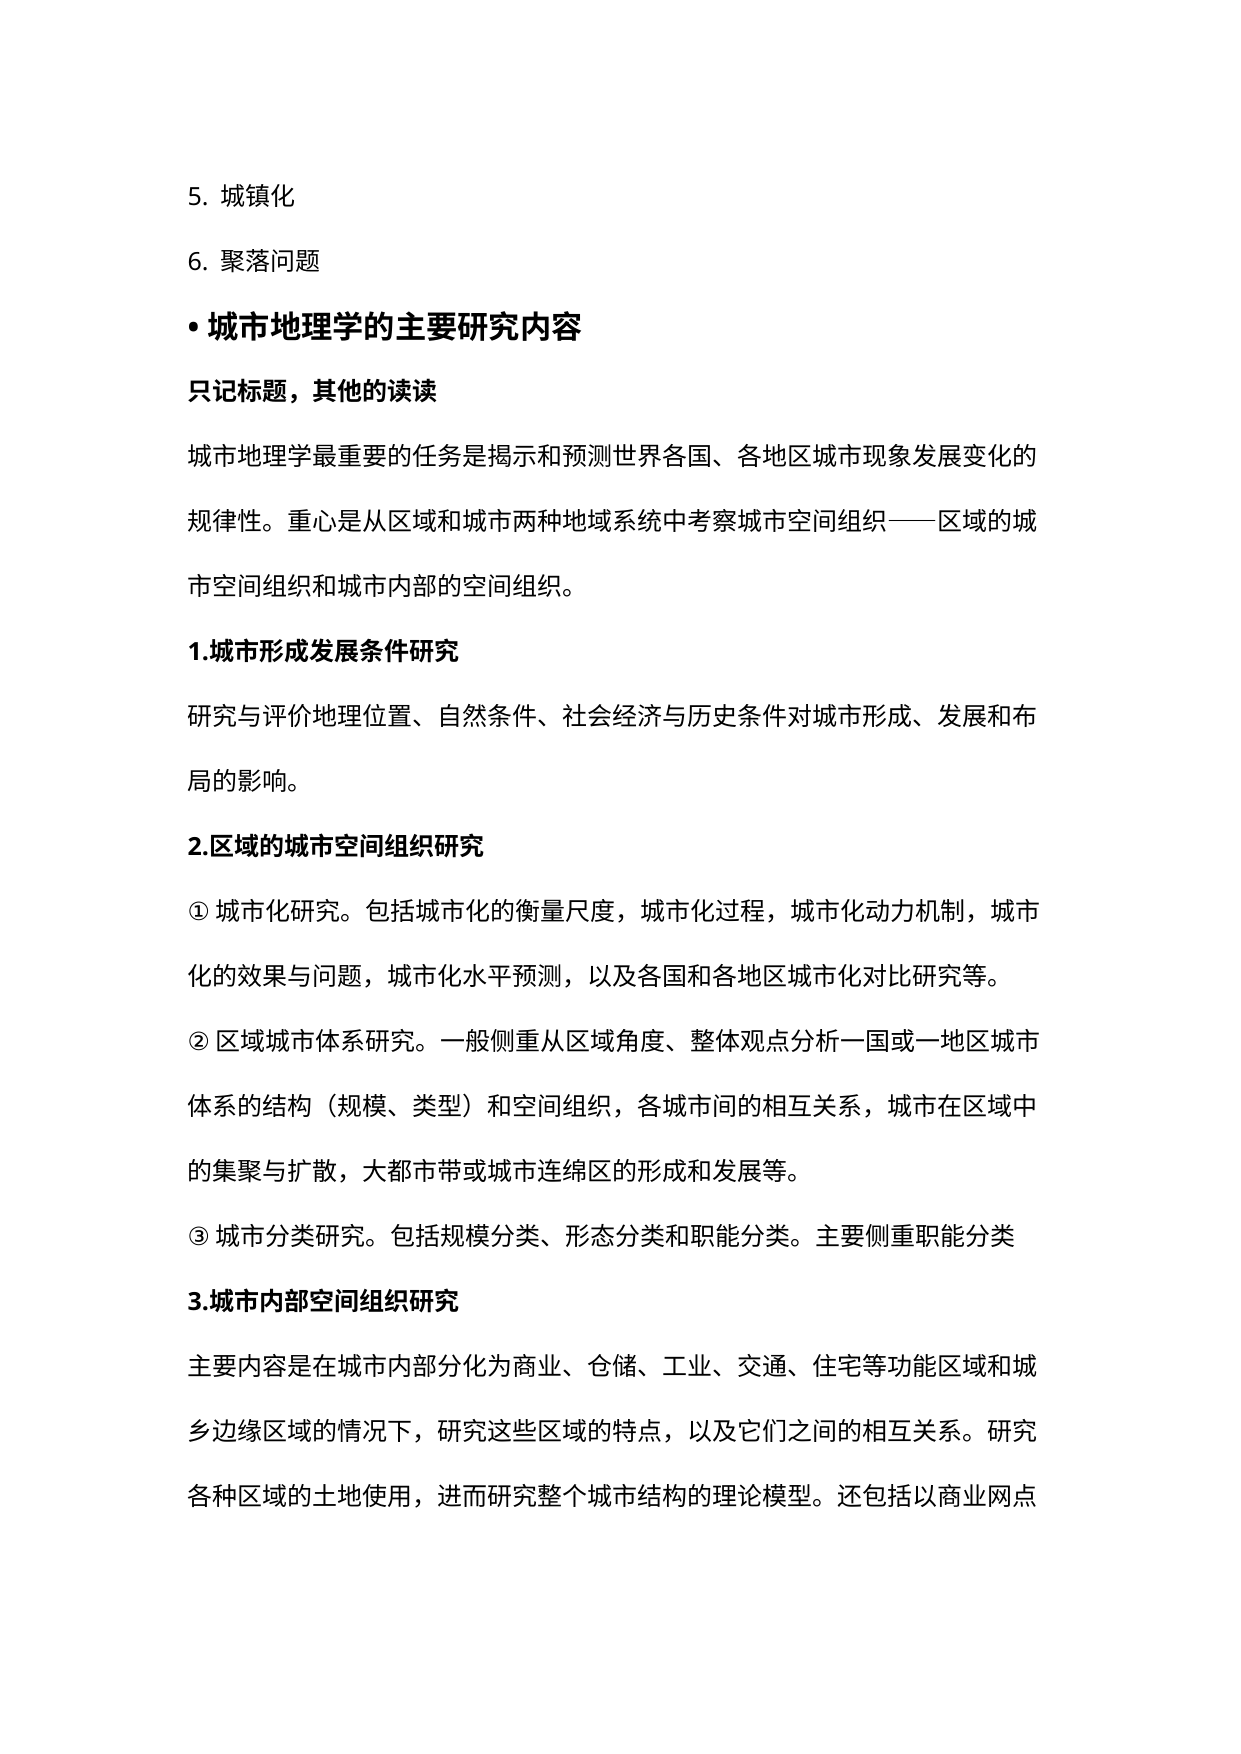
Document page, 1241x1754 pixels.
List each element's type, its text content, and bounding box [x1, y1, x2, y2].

text 3.城市内部空间组织研究 [187, 1267, 1053, 1332]
text ①城市化研究。包括城市化的衡量尺度，城市化过程，城市化动力机制，城市化的效果与问题，城市化水平预测，以及各国和各地区城市化对比研究等。 [187, 877, 1053, 1007]
list 城镇化 [187, 162, 1053, 227]
text ②区域城市体系研究。一般侧重从区域角度、整体观点分析一国或一地区城市体系的结构（规模、类型）和空间组织，各城市间的相互关系，城市在区域中的集聚与扩散，大都市带或城市连绵区的形成和发展等。 [187, 1007, 1053, 1202]
text 城市地理学最重要的任务是揭示和预测世界各国、各地区城市现象发展变化的规律性。重心是从区域和城市两种地域系统中考察城市空间组织——区域的城市空间组织和城市内部的空间组织。 [187, 422, 1053, 617]
text 1.城市形成发展条件研究 [187, 617, 1053, 682]
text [187, 1332, 1053, 1527]
text • 城市地理学的主要研究内容 [187, 292, 1053, 357]
text ③城市分类研究。包括规模分类、形态分类和职能分类。主要侧重职能分类 [187, 1202, 1053, 1267]
text 只记标题，其他的读读 [187, 357, 1053, 422]
text 研究与评价地理位置、自然条件、社会经济与历史条件对城市形成、发展和布局的影响。 [187, 682, 1053, 812]
text 2.区域的城市空间组织研究 [187, 812, 1053, 877]
list 聚落问题 [187, 227, 1053, 292]
